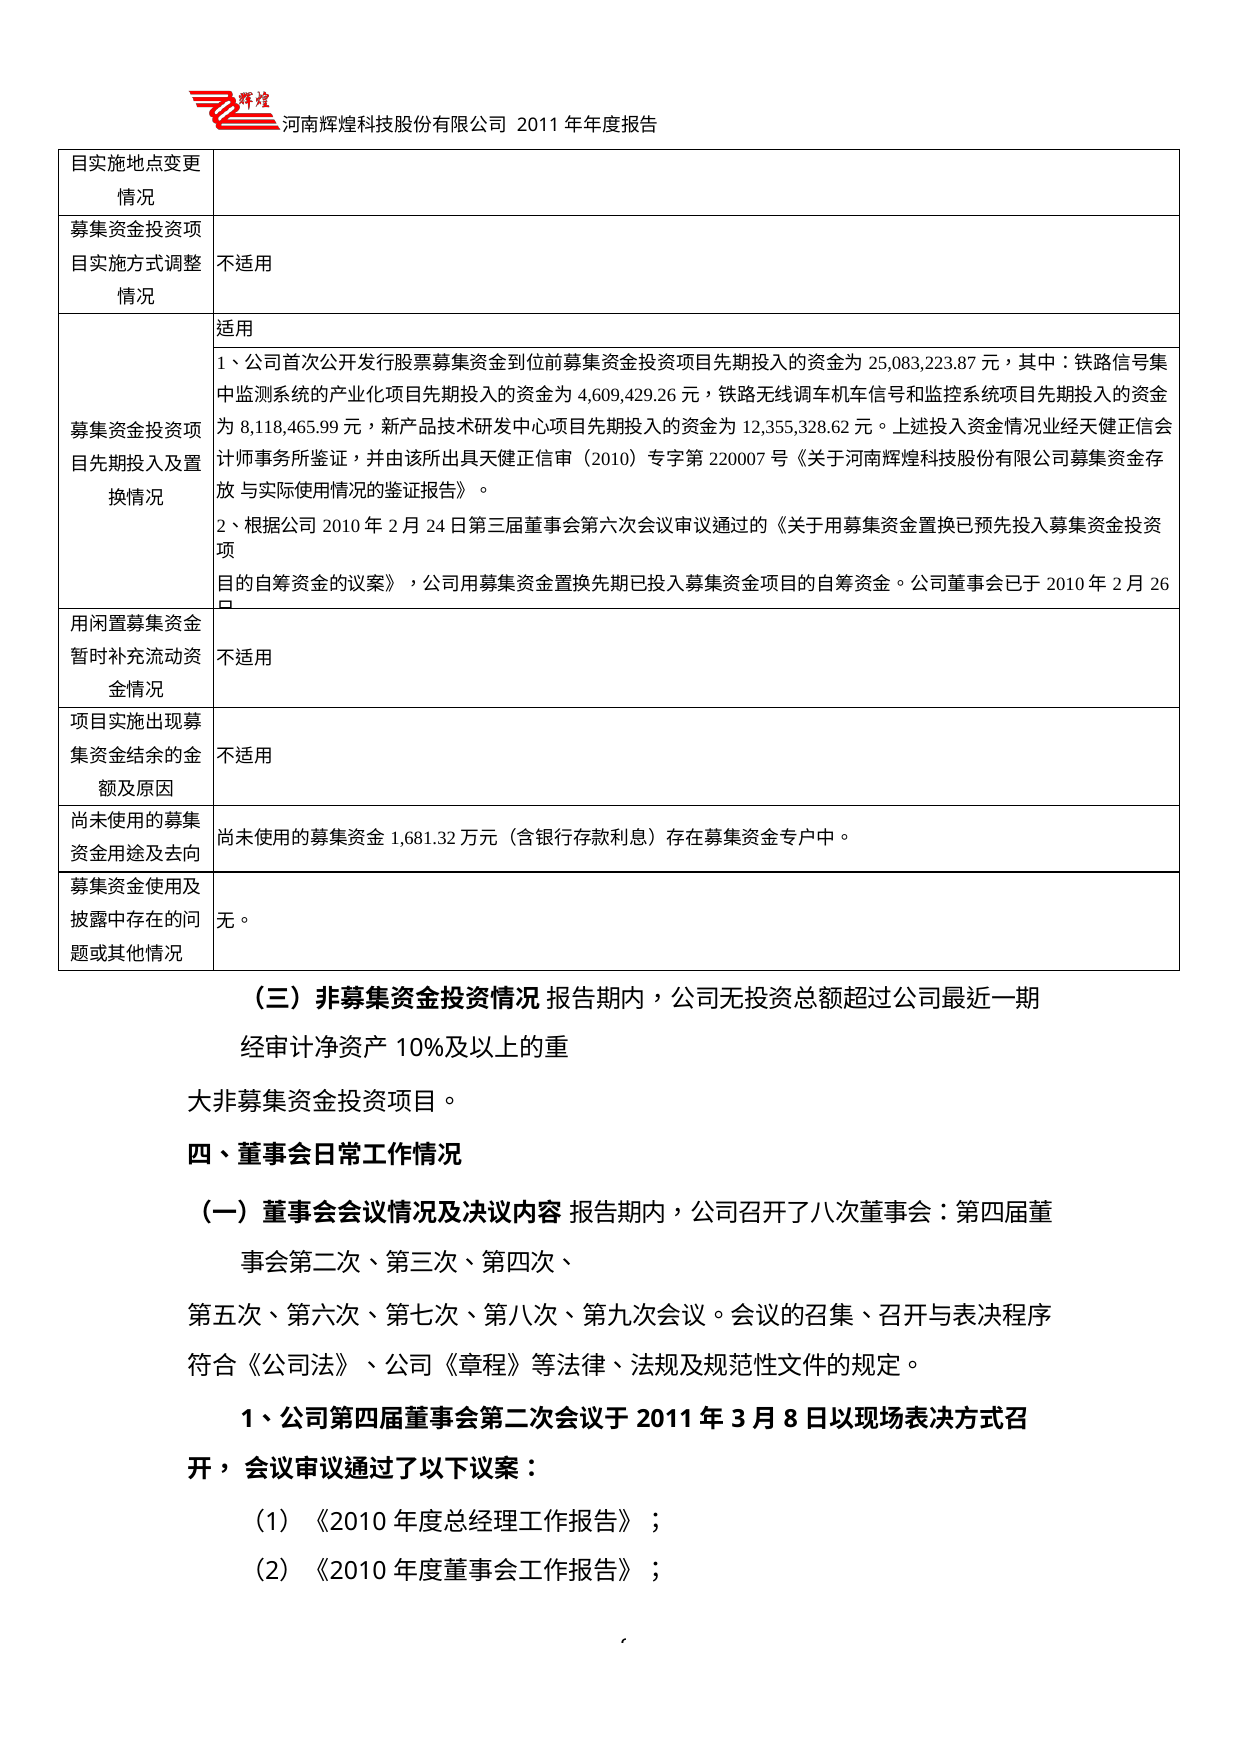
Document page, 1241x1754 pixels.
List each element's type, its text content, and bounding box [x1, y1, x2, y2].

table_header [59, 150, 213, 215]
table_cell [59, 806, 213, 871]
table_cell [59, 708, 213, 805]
text （2）《2010 年度董事会工作报告》； [240, 1552, 1055, 1586]
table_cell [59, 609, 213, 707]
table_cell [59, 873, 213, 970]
text （一）董事会会议情况及决议内容 报告期内，公司召开了八次董事会：第四届董事会第二次、第三次、第四次、 [187, 1195, 1067, 1279]
text （1）《2010 年度总经理工作报告》； [240, 1503, 1055, 1537]
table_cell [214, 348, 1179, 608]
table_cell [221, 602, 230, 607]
subtitle 1、公司第四届董事会第二次会议于 2011 年 3 月 8 日以现场表决方式召开， 会议审议通过了以下议案： [187, 1401, 1067, 1484]
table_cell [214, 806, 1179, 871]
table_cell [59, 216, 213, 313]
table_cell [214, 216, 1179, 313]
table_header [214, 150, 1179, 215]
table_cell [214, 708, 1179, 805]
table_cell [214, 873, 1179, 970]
text 大非募集资金投资项目。 四、董事会日常工作情况 [187, 1083, 466, 1170]
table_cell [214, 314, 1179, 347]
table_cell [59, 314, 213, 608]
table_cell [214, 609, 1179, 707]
picture [187, 88, 282, 131]
text （三）非募集资金投资情况 报告期内，公司无投资总额超过公司最近一期经审计净资产 10%及以上的重 [240, 980, 1055, 1064]
text 第五次、第六次、第七次、第八次、第九次会议。会议的召集、召开与表决程序 符合《公司法》、公司《章程》等法律、法规及规范性文件的规定。 [187, 1298, 1054, 1381]
